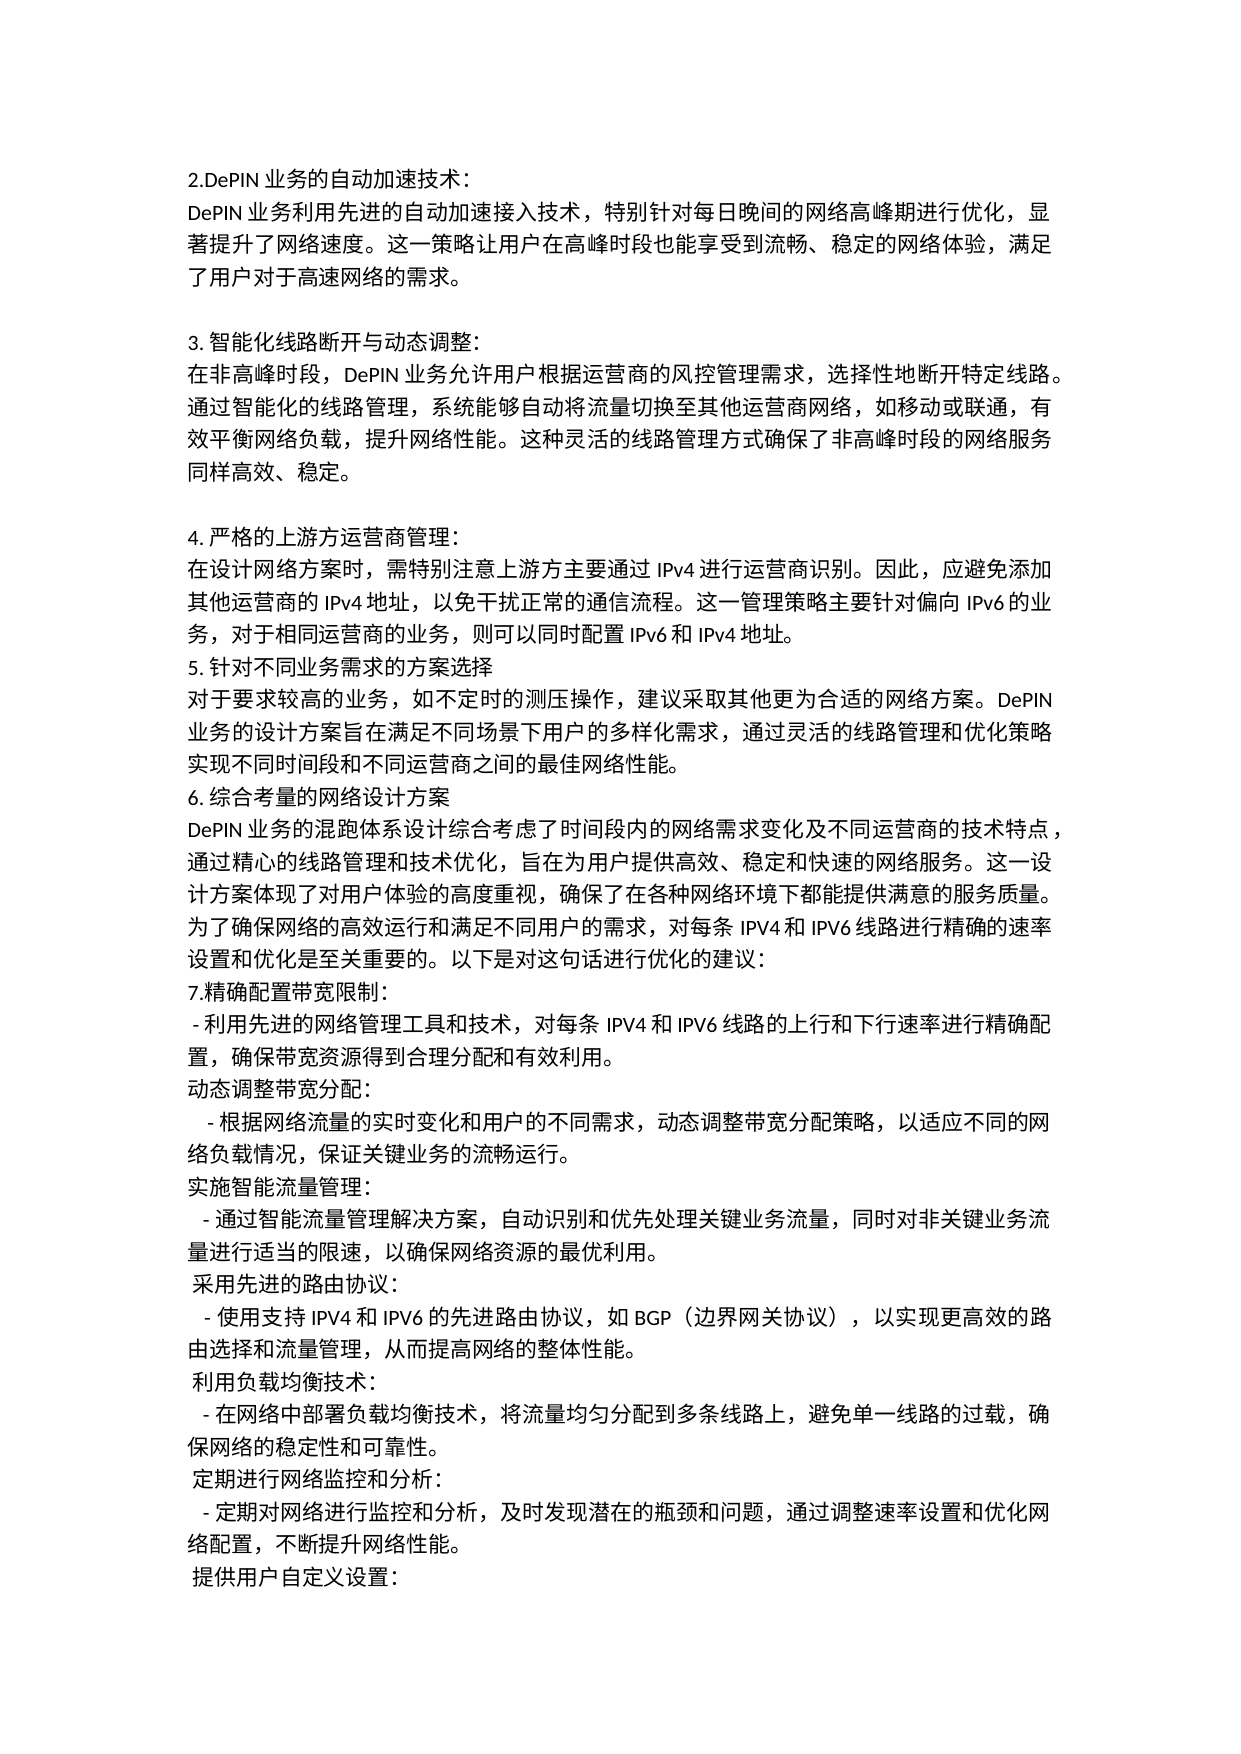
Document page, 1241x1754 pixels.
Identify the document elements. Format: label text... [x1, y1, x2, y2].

text - 通过智能流量管理解决方案，自动识别和优先处理关键业务流量，同时对非关键业务流量进行适当的限速，以确保网络资源的最优利用。 [187, 1202, 1053, 1267]
text 采用先进的路由协议： [187, 1267, 1053, 1299]
text - 使用支持IPV4和IPV6的先进路由协议，如BGP（边界网关协议），以实现更高效的路由选择和流量管理，从而提高网络的整体性能。 [187, 1299, 1053, 1364]
text 为了确保网络的高效运行和满足不同用户的需求，对每条IPV4和IPV6线路进行精确的速率设置和优化是至关重要的。以下是对这句话进行优化的建议： [187, 909, 1053, 974]
list 在非高峰时段，DePIN业务允许用户根据运营商的风控管理需求，选择性地断开特定线路。通过智能化的线路管理，系统能够自动将流量切换至其他运营商网络，如移动或联通，有效平衡网络负载，提升网络性能。这种灵活的线路管理方式确保了非高峰时段的网络服务同样高效、稳定。 [187, 357, 1053, 487]
text 7.精确配置带宽限制： [187, 974, 1053, 1007]
list DePIN业务的混跑体系设计综合考虑了时间段内的网络需求变化及不同运营商的技术特点，通过精心的线路管理和技术优化，旨在为用户提供高效、稳定和快速的网络服务。这一设计方案体现了对用户体验的高度重视，确保了在各种网络环境下都能提供满意的服务质量。 [187, 812, 1053, 909]
text - 定期对网络进行监控和分析，及时发现潜在的瓶颈和问题，通过调整速率设置和优化网络配置，不断提升网络性能。 [187, 1494, 1053, 1559]
list 智能化线路断开与动态调整： [187, 324, 1053, 357]
list 对于要求较高的业务，如不定时的测压操作，建议采取其他更为合适的网络方案。DePIN业务的设计方案旨在满足不同场景下用户的多样化需求，通过灵活的线路管理和优化策略，实现不同时间段和不同运营商之间的最佳网络性能。 [187, 682, 1053, 779]
text 定期进行网络监控和分析： [187, 1462, 1053, 1494]
text - 根据网络流量的实时变化和用户的不同需求，动态调整带宽分配策略，以适应不同的网络负载情况，保证关键业务的流畅运行。 [187, 1104, 1053, 1169]
text 动态调整带宽分配： [187, 1072, 1053, 1104]
text - 利用先进的网络管理工具和技术，对每条IPV4和IPV6线路的上行和下行速率进行精确配置，确保带宽资源得到合理分配和有效利用。 [187, 1007, 1053, 1072]
list 在设计网络方案时，需特别注意上游方主要通过IPv4进行运营商识别。因此，应避免添加其他运营商的IPv4地址，以免干扰正常的通信流程。这一管理策略主要针对偏向IPv6的业务，对于相同运营商的业务，则可以同时配置IPv6和IPv4地址。 [187, 552, 1053, 649]
text 实施智能流量管理： [187, 1169, 1053, 1202]
list 综合考量的网络设计方案 [187, 779, 1053, 812]
text DePIN业务利用先进的自动加速接入技术，特别针对每日晚间的网络高峰期进行优化，显著提升了网络速度。这一策略让用户在高峰时段也能享受到流畅、稳定的网络体验，满足了用户对于高速网络的需求。 [187, 194, 1053, 292]
list 针对不同业务需求的方案选择 [187, 649, 1053, 682]
text 提供用户自定义设置： [187, 1559, 1053, 1592]
text 利用负载均衡技术： [187, 1364, 1053, 1397]
text - 在网络中部署负载均衡技术，将流量均匀分配到多条线路上，避免单一线路的过载，确保网络的稳定性和可靠性。 [187, 1397, 1053, 1462]
text 2.DePIN业务的自动加速技术： [187, 162, 1053, 194]
list 严格的上游方运营商管理： [187, 519, 1053, 552]
